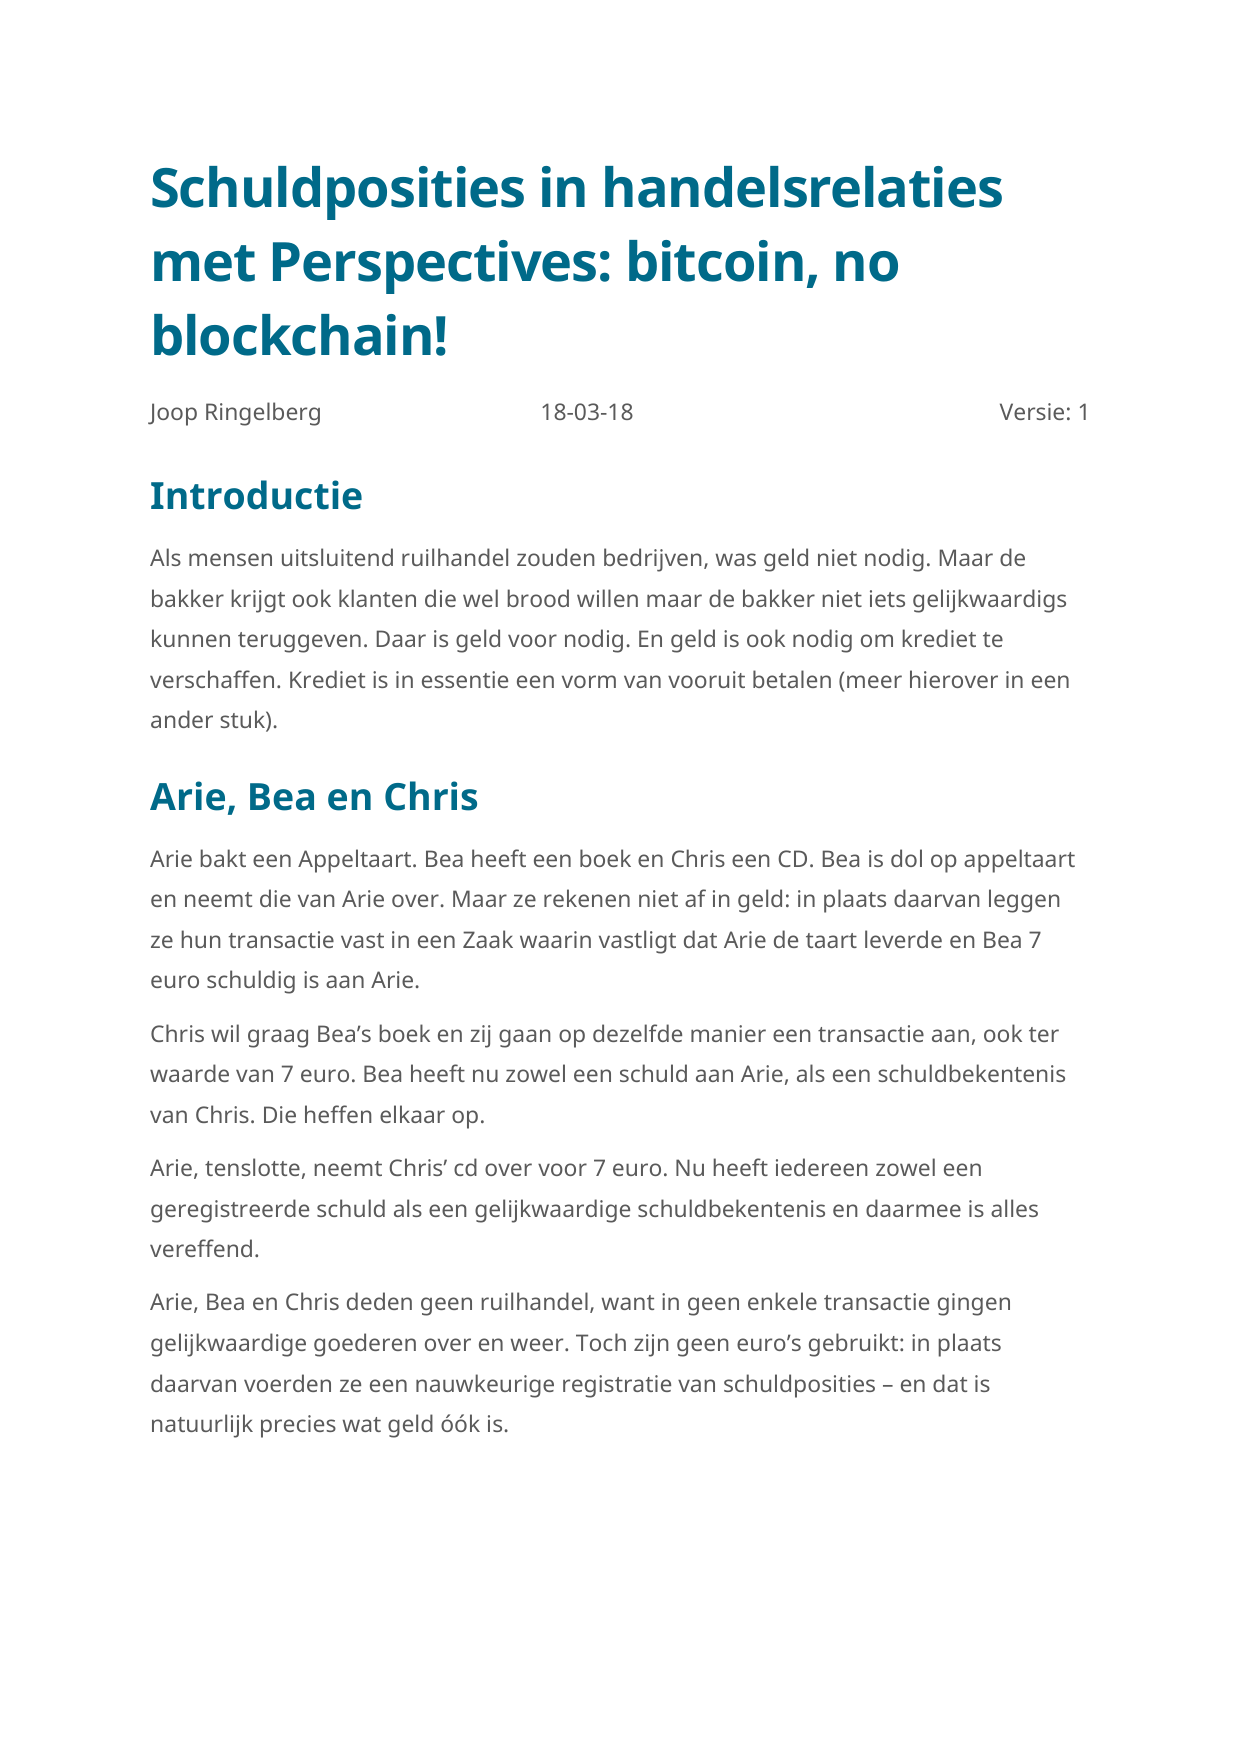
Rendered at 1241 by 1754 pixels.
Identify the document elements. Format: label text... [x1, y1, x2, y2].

table_header Joop Ringelberg [150, 396, 540, 444]
table_header 18-03-18 [540, 396, 777, 444]
text Arie, tenslotte, neemt Chris’ cd over voor 7 euro. Nu heeft iedereen zowel een geregistreerde schuld als een gelijkwaardige schuldbekentenis en daarmee is alles vereffend. [150, 1152, 1090, 1264]
title Schuldposities in handelsrelaties met Perspectives: bitcoin, no blockchain! [150, 150, 1090, 371]
table_header Versie: 1 [777, 396, 1090, 444]
text Arie, Bea en Chris deden geen ruilhandel, want in geen enkele transactie gingen gelijkwaardige goederen over en weer. Toch zijn geen euro’s gebruikt: in plaats daarvan voerden ze een nauwkeurige registratie van schuldposities – en dat is natuurlijk precies wat geld óók is. [150, 1286, 1090, 1439]
text Als mensen uitsluitend ruilhandel zouden bedrijven, was geld niet nodig. Maar de bakker krijgt ook klanten die wel brood willen maar de bakker niet iets gelijkwaardigs kunnen teruggeven. Daar is geld voor nodig. En geld is ook nodig om krediet te verschaffen. Krediet is in essentie een vorm van vooruit betalen (meer hierover in een ander stuk). [150, 542, 1090, 736]
text Chris wil graag Bea’s boek en zij gaan op dezelfde manier een transactie aan, ook ter waarde van 7 euro. Bea heeft nu zowel een schuld aan Arie, als een schuldbekentenis van Chris. Die heffen elkaar op. [150, 1018, 1090, 1130]
subtitle Arie, Bea en Chris [150, 770, 1090, 821]
text Arie bakt een Appeltaart. Bea heeft een boek en Chris een CD. Bea is dol op appeltaart en neemt die van Arie over. Maar ze rekenen niet af in geld: in plaats daarvan leggen ze hun transactie vast in een Zaak waarin vastligt dat Arie de taart leverde en Bea 7 euro schuldig is aan Arie. [150, 843, 1090, 996]
subtitle Introductie [150, 469, 1090, 520]
